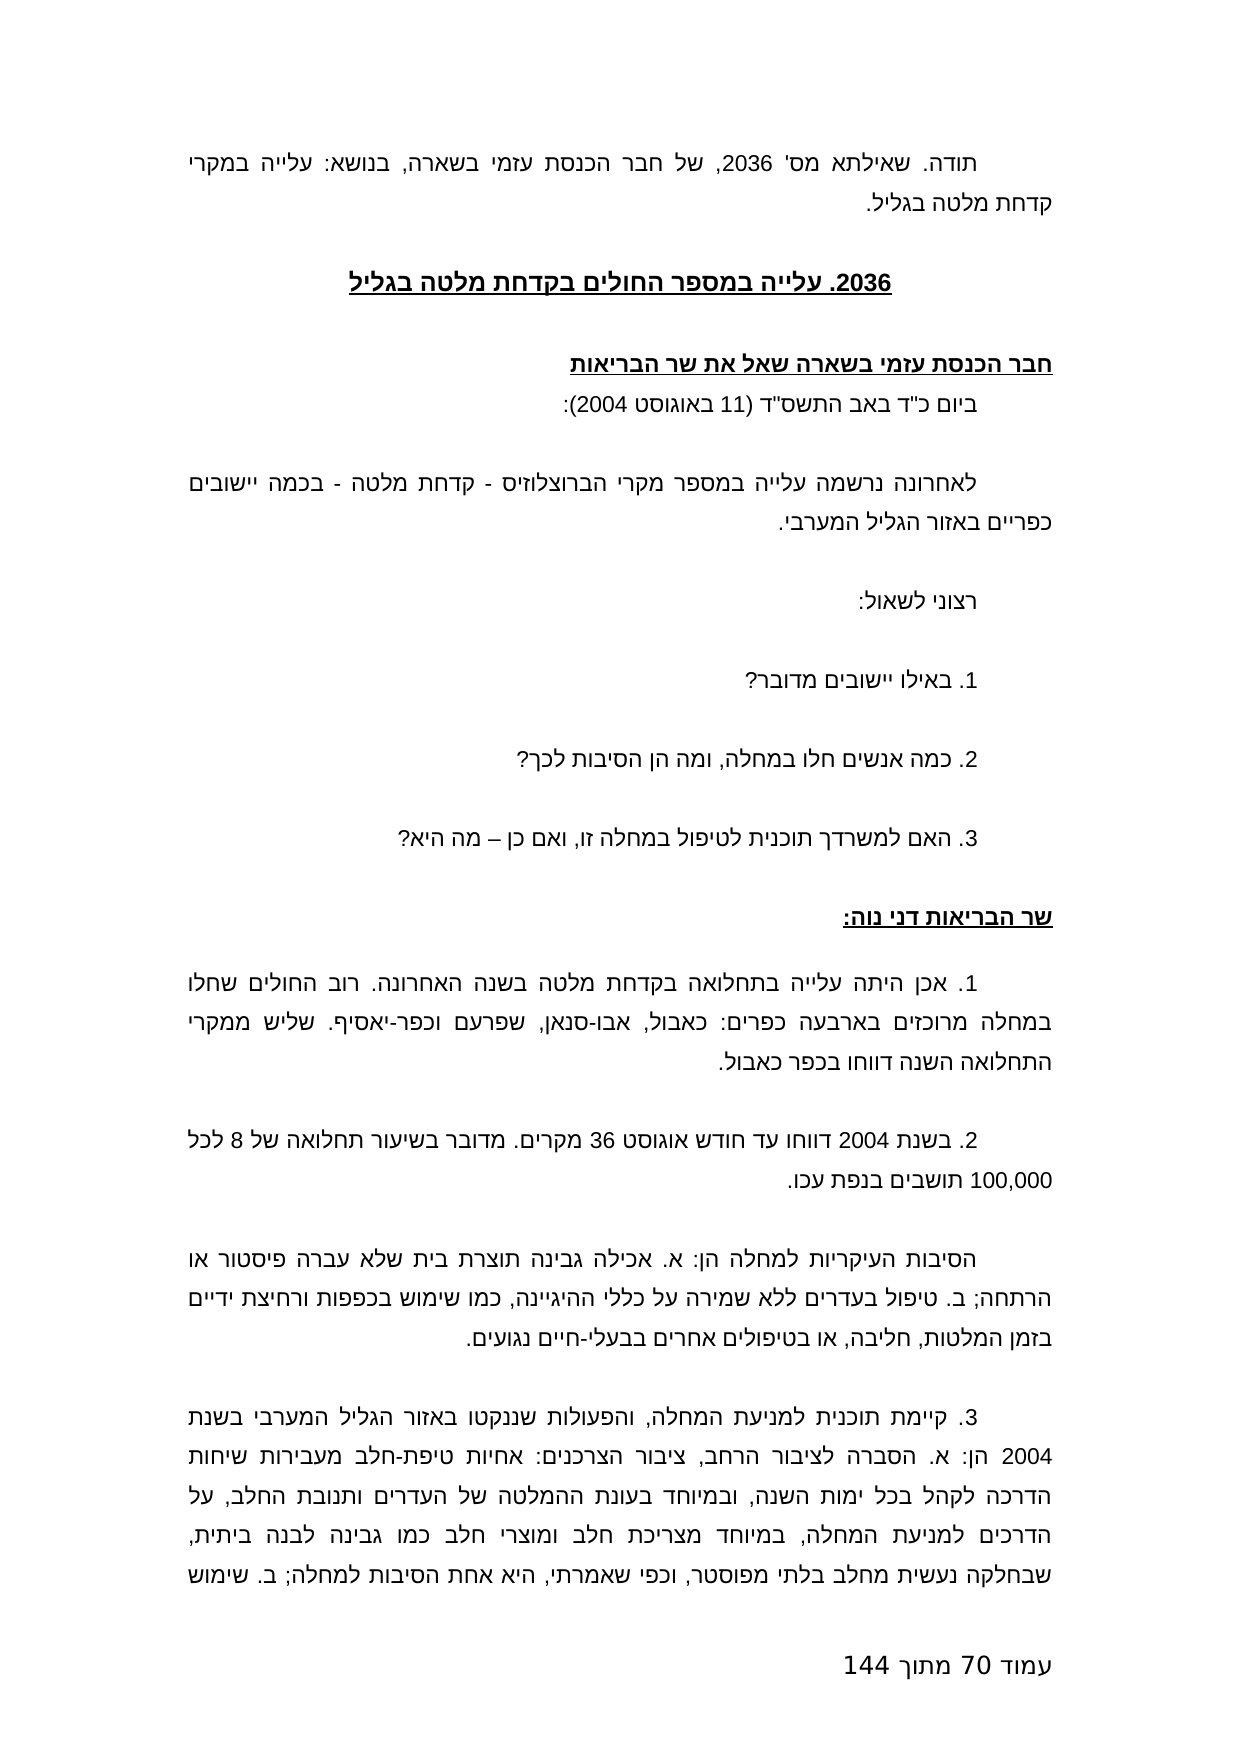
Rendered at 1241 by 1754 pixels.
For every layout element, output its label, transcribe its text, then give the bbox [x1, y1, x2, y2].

text חבר הכנסת עזמי בשארה שאל את שר הבריאות [187, 351, 1053, 377]
text 1. באילו יישובים מדובר? [187, 667, 1053, 693]
text ביום כ"ד באב התשס"ד (11 באוגוסט 2004): [187, 391, 1053, 417]
text 2036. עלייה במספר החולים בקדחת מלטה בגליל [187, 268, 1053, 297]
text תודה. שאילתא מס' 2036, של חבר הכנסת עזמי בשארה, בנושא: עלייה במקרי קדחת מלטה בגליל. [187, 150, 1053, 216]
text 3. האם למשרדך תוכנית לטיפול במחלה זו, ואם כן – מה היא? [187, 825, 1053, 851]
text 2. כמה אנשים חלו במחלה, ומה הן הסיבות לכך? [187, 746, 1053, 772]
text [187, 1404, 1053, 1588]
text 2. בשנת 2004 דווחו עד חודש אוגוסט 36 מקרים. מדובר בשיעור תחלואה של 8 לכל 100,000 תושבים בנפת עכו. [187, 1127, 1053, 1193]
text 1. אכן היתה עלייה בתחלואה בקדחת מלטה בשנה האחרונה. רוב החולים שחלו במחלה מרוכזים בארבעה כפרים: כאבול, אבו-סנאן, שפרעם וכפר-יאסיף. שליש ממקרי התחלואה השנה דווחו בכפר כאבול. [187, 969, 1053, 1075]
text רצוני לשאול: [187, 588, 1053, 614]
text הסיבות העיקריות למחלה הן: א. אכילה גבינה תוצרת בית שלא עברה פיסטור או הרתחה; ב. טיפול בעדרים ללא שמירה על כללי ההיגיינה, כמו שימוש בכפפות ורחיצת ידיים בזמן המלטות, חליבה, או בטיפולים אחרים בבעלי-חיים נגועים. [187, 1246, 1053, 1351]
text שר הבריאות דני נוה: [187, 904, 1053, 930]
text לאחרונה נרשמה עלייה במספר מקרי הברוצלוזיס - קדחת מלטה - בכמה יישובים כפריים באזור הגליל המערבי. [187, 469, 1053, 535]
